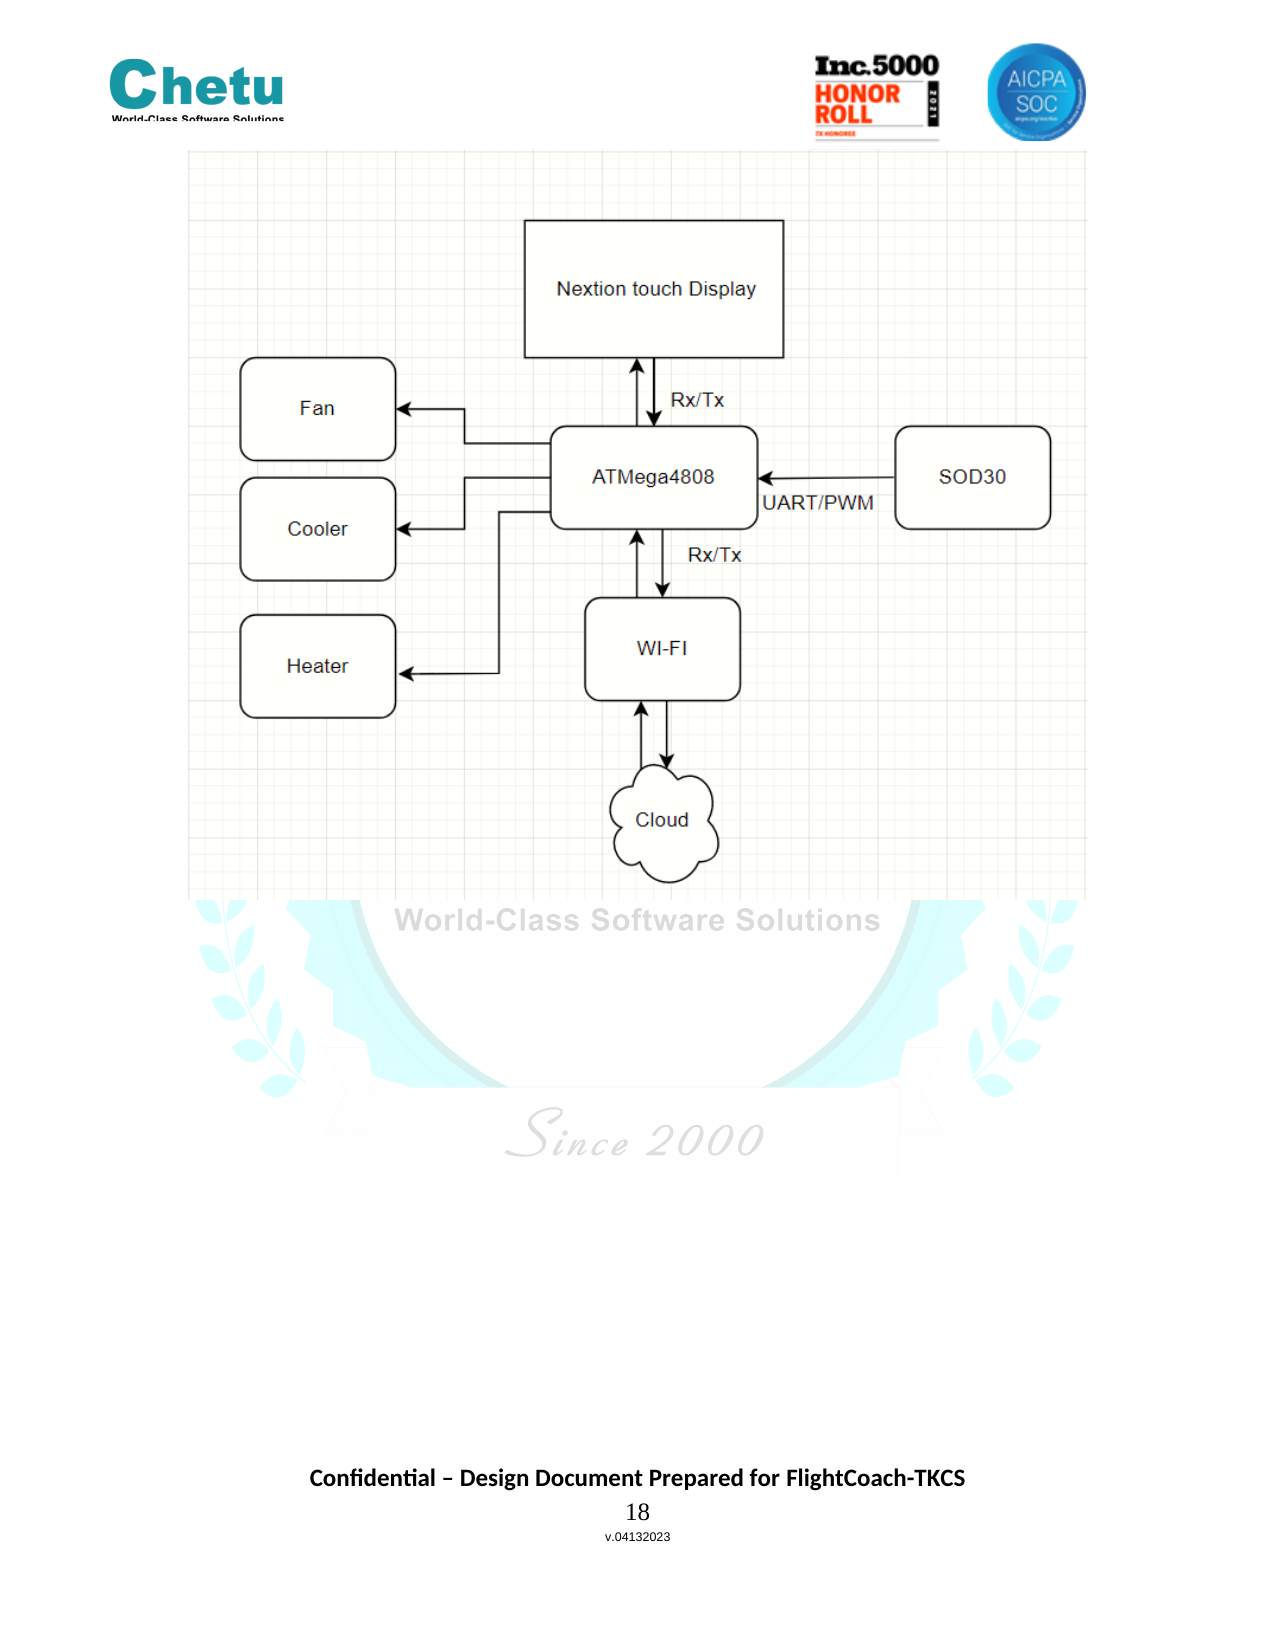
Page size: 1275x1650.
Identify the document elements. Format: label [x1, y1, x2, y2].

picture [187, 150, 1088, 900]
picture [808, 48, 946, 148]
picture [986, 42, 1087, 140]
picture [108, 58, 284, 121]
